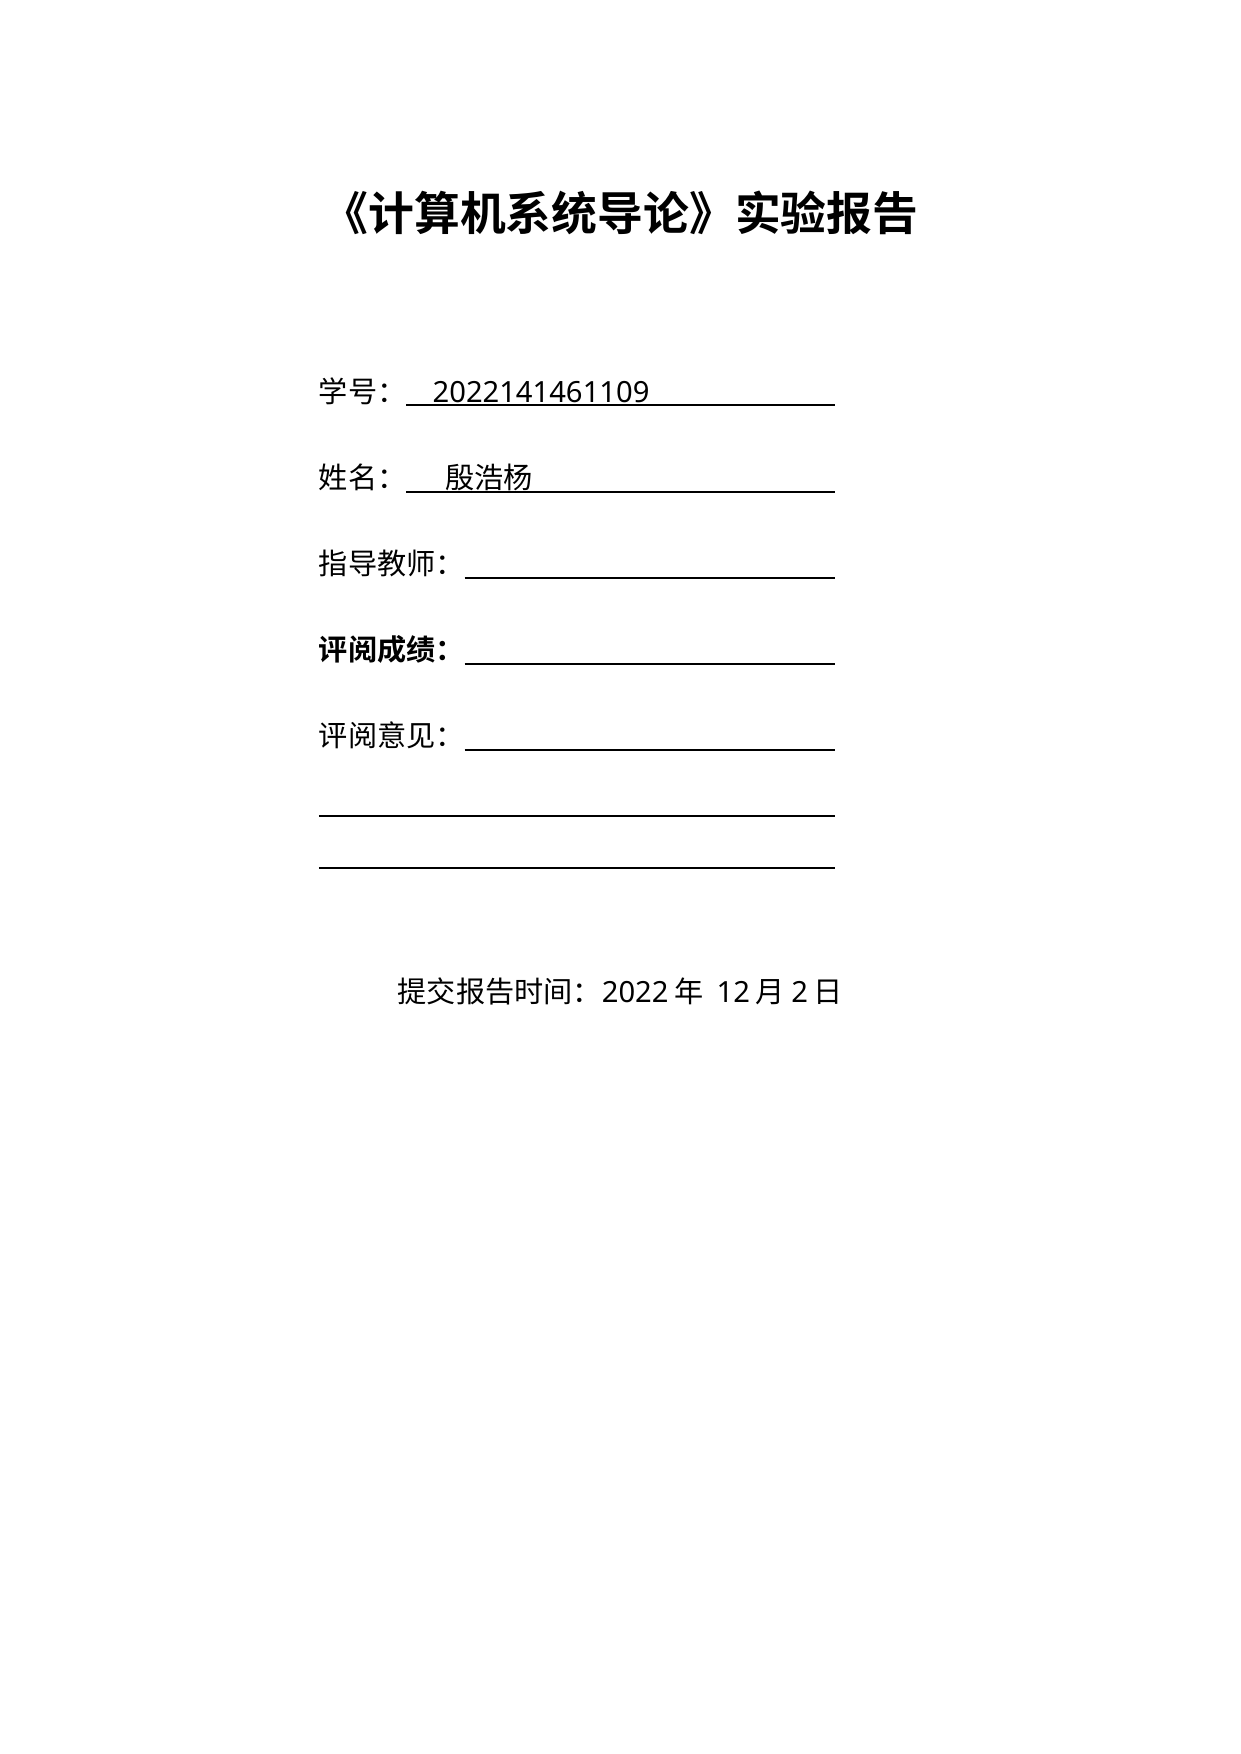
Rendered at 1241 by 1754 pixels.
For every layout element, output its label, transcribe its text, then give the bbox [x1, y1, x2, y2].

text 姓名： 殷浩杨 [187, 443, 921, 508]
text 评阅意见： [187, 702, 921, 767]
text 评阅成绩： [187, 615, 921, 680]
text 提交报告时间：2022年 12月 2日 [187, 957, 1053, 1022]
text 指导教师： [187, 529, 921, 594]
text 学号： 2022141461109 [187, 357, 921, 422]
text 《计算机系统导论》实验报告 [187, 162, 1053, 259]
